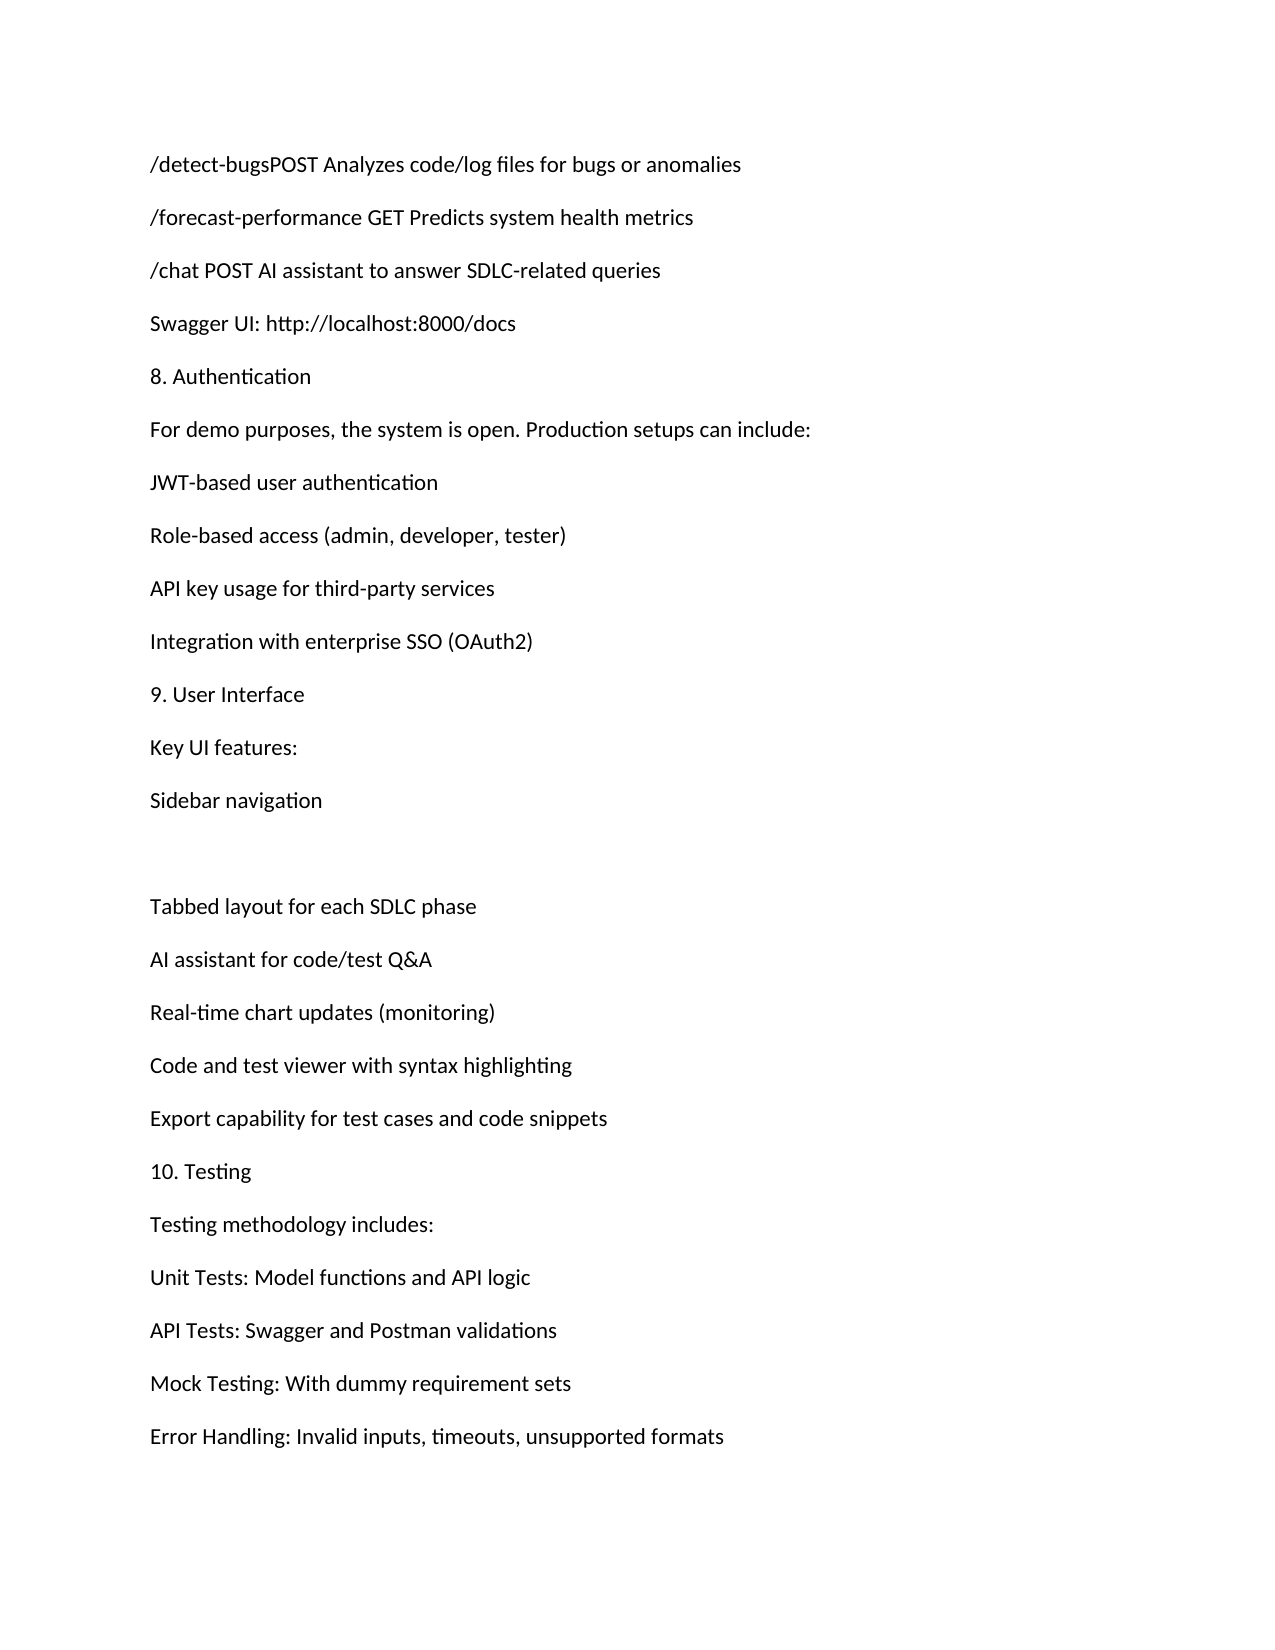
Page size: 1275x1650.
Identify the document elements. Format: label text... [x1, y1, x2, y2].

text Error Handling: Invalid inputs, timeouts, unsupported formats [150, 1422, 1125, 1451]
text API Tests: Swagger and Postman validations [150, 1316, 1125, 1344]
text Code and test viewer with syntax highlighting [150, 1051, 1125, 1079]
text AI assistant for code/test Q&A [150, 945, 1125, 973]
text Sidebar navigation [150, 786, 1125, 814]
text API key usage for third-party services [150, 574, 1125, 602]
text 9. User Interface [150, 680, 1125, 708]
text Integration with enterprise SSO (OAuth2) [150, 627, 1125, 655]
text Mock Testing: With dummy requirement sets [150, 1369, 1125, 1397]
text Testing methodology includes: [150, 1210, 1125, 1238]
text Role-based access (admin, developer, tester) [150, 521, 1125, 549]
text /chat POST AI assistant to answer SDLC-related queries [150, 256, 1125, 284]
text Unit Tests: Model functions and API logic [150, 1263, 1125, 1291]
text JWT-based user authentication [150, 468, 1125, 496]
text 10. Testing [150, 1157, 1125, 1185]
text /detect-bugsPOST Analyzes code/log files for bugs or anomalies [150, 150, 1125, 178]
text 8. Authentication [150, 362, 1125, 390]
text For demo purposes, the system is open. Production setups can include: [150, 415, 1125, 443]
text Tabbed layout for each SDLC phase [150, 892, 1125, 920]
text Key UI features: [150, 733, 1125, 761]
text Swagger UI: http://localhost:8000/docs [150, 309, 1125, 337]
text Export capability for test cases and code snippets [150, 1104, 1125, 1132]
text /forecast-performance GET Predicts system health metrics [150, 203, 1125, 231]
text Real-time chart updates (monitoring) [150, 998, 1125, 1026]
